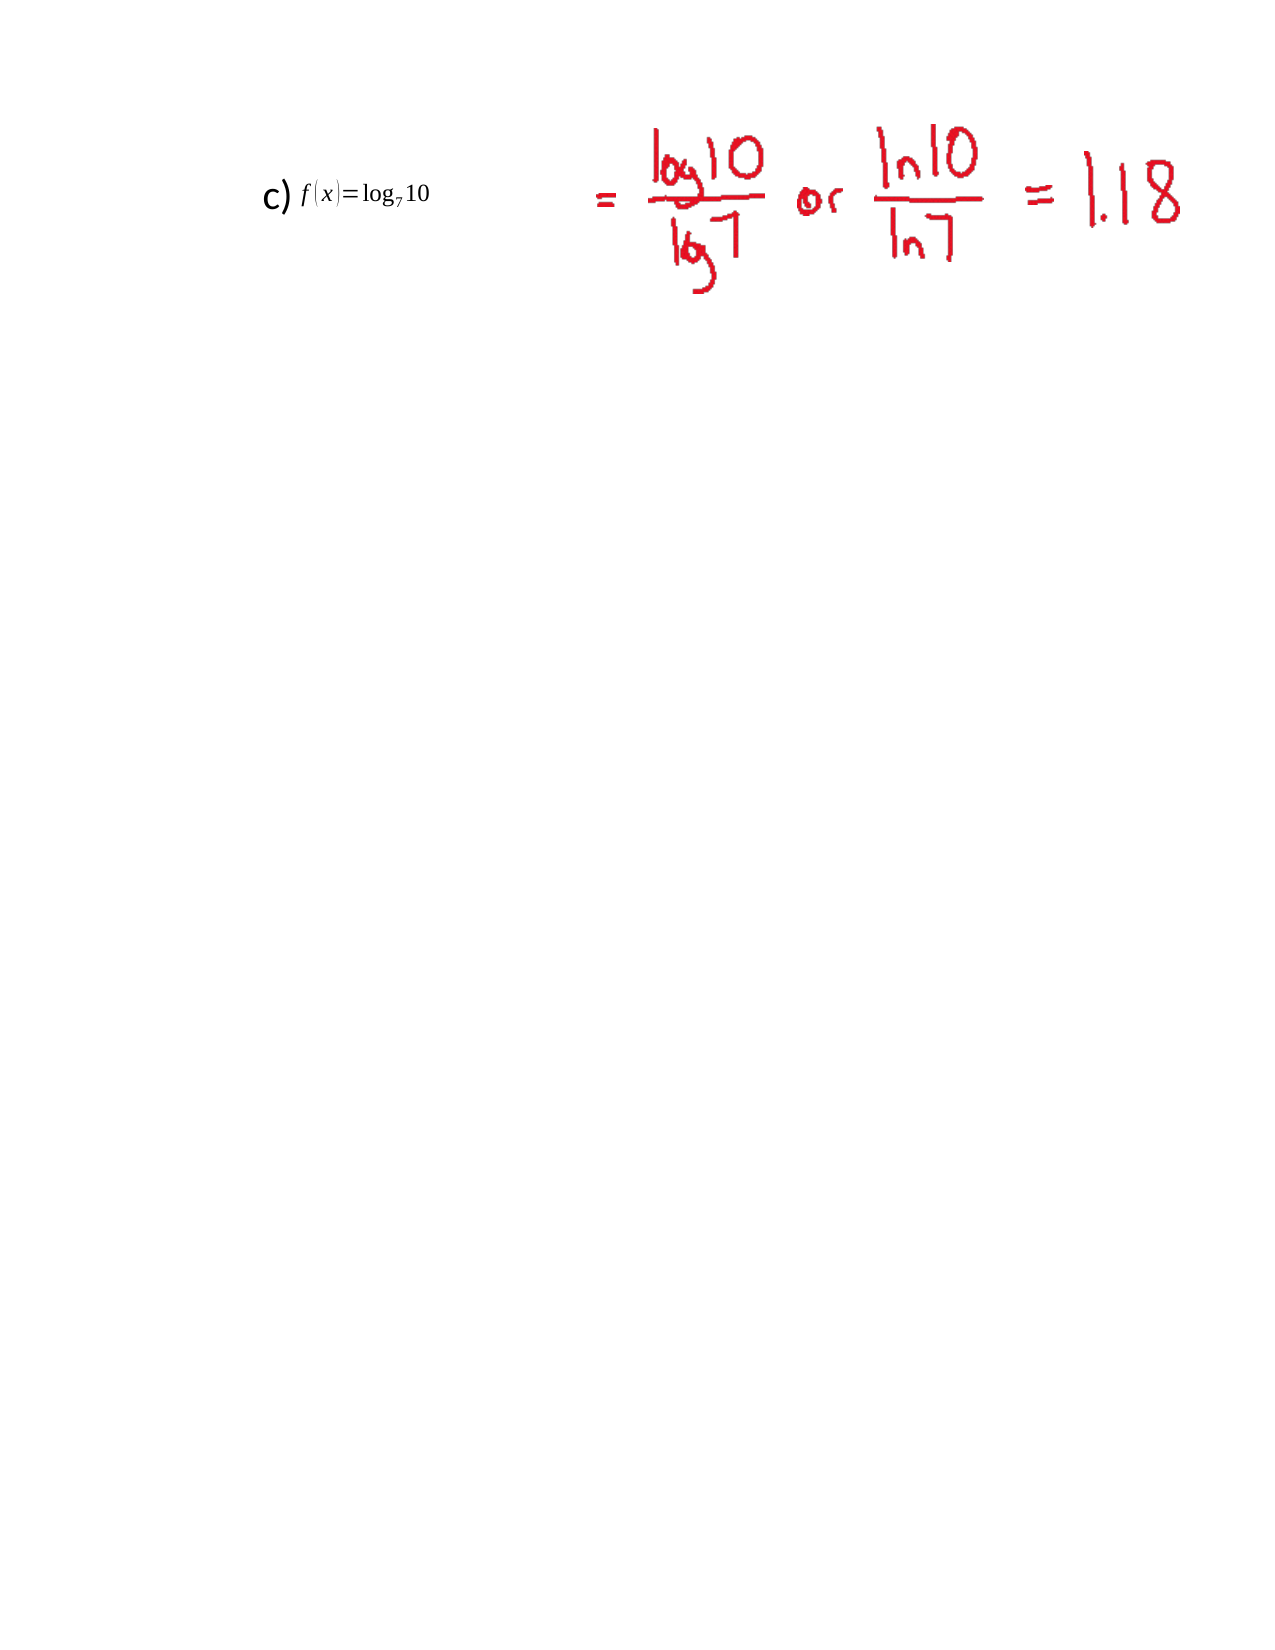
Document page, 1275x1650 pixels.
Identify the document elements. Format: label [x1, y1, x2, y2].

picture [1084, 151, 1180, 228]
picture [648, 128, 765, 294]
picture [874, 124, 984, 262]
picture [596, 193, 616, 207]
picture [1025, 185, 1054, 205]
picture [797, 187, 843, 216]
